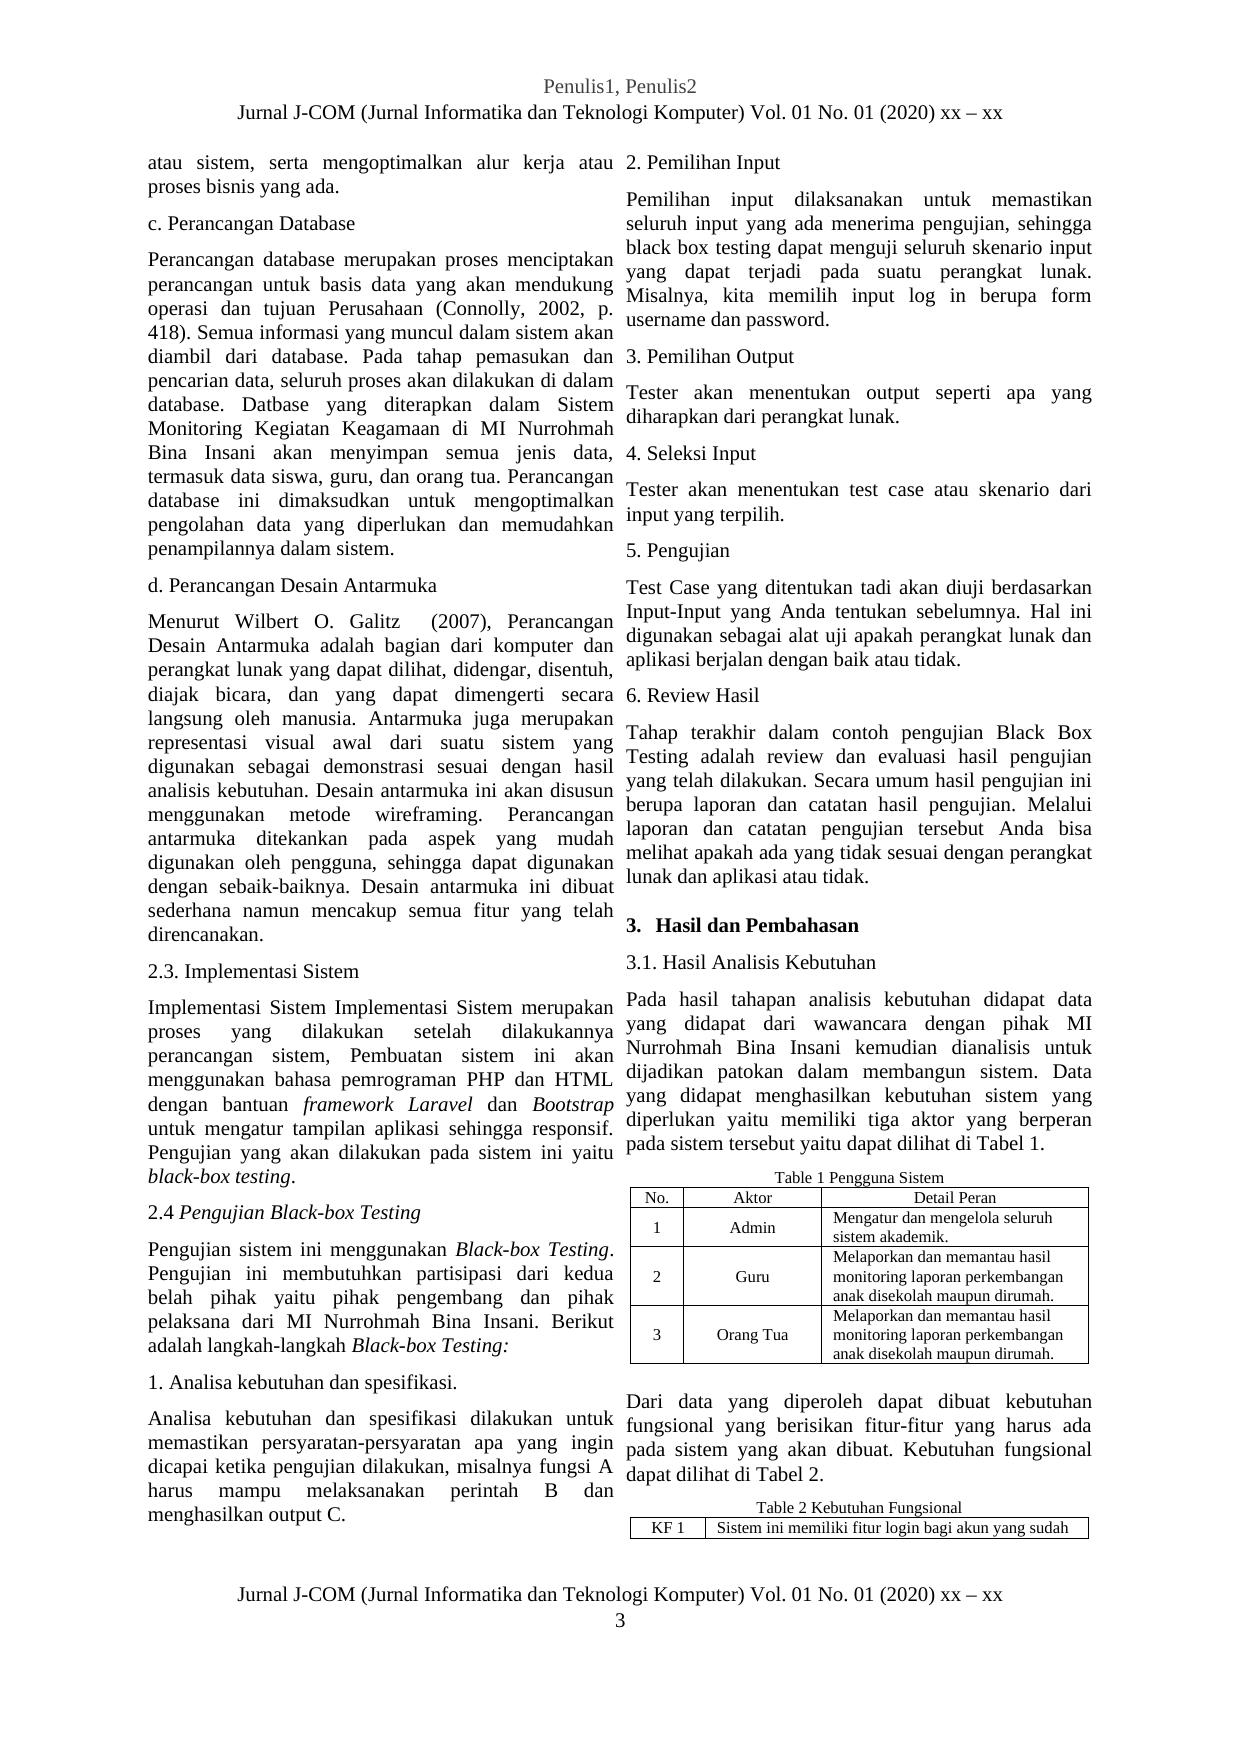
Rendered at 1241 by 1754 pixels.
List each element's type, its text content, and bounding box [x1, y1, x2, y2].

text Pengujian sistem ini menggunakan Black-box Testing. Pengujian ini membutuhkan partisipasi dari kedua belah pihak yaitu pihak pengembang dan pihak pelaksana dari MI Nurrohmah Bina Insani. Berikut adalah langkah-langkah Black-box Testing: [148, 1237, 614, 1357]
text 6. Review Hasil [626, 683, 1092, 707]
text 1. Analisa kebutuhan dan spesifikasi. [148, 1369, 614, 1394]
text Analisa kebutuhan dan spesifikasi dilakukan untuk memastikan persyaratan-persyaratan apa yang ingin dicapai ketika pengujian dilakukan, misalnya fungsi A harus mampu melaksanakan perintah B dan menghasilkan output C. [148, 1406, 614, 1526]
text 5. Pengujian [626, 538, 1092, 562]
subtitle 2.3. Implementasi Sistem [148, 959, 614, 983]
subtitle 3.1. Hasil Analisis Kebutuhan [626, 950, 1092, 974]
subtitle 3. Hasil dan Pembahasan [626, 913, 1092, 937]
table_cell 3 [631, 1306, 683, 1363]
text Perancangan database merupakan proses menciptakan perancangan untuk basis data yang akan mendukung operasi dan tujuan Perusahaan (Connolly, 2002, p. 418). Semua informasi yang muncul dalam sistem akan diambil dari database. Pada tahap pemasukan dan pencarian data, seluruh proses akan dilakukan di dalam database. Datbase yang diterapkan dalam Sistem Monitoring Kegiatan Keagamaan di MI Nurrohmah Bina Insani akan menyimpan semua jenis data, termasuk data siswa, guru, dan orang tua. Perancangan database ini dimaksudkan untuk mengoptimalkan pengolahan data yang diperlukan dan memudahkan penampilannya dalam sistem. [148, 247, 614, 560]
table_header Detail Peran [822, 1188, 1088, 1207]
text Test Case yang ditentukan tadi akan diuji berdasarkan Input-Input yang Anda tentukan sebelumnya. Hal ini digunakan sebagai alat uji apakah perangkat lunak dan aplikasi berjalan dengan baik atau tidak. [626, 574, 1092, 671]
table_cell 1 [631, 1208, 683, 1246]
text Dari data yang diperoleh dapat dibuat kebutuhan fungsional yang berisikan fitur-fitur yang harus ada pada sistem yang akan dibuat. Kebutuhan fungsional dapat dilihat di Tabel 2. [626, 1389, 1092, 1486]
table_cell Orang Tua [684, 1306, 821, 1363]
table_cell 2 [631, 1247, 683, 1305]
text Menurut Wilbert O. Galitz (2007), Perancangan Desain Antarmuka adalah bagian dari komputer dan perangkat lunak yang dapat dilihat, didengar, disentuh, diajak bicara, dan yang dapat dimengerti secara langsung oleh manusia. Antarmuka juga merupakan representasi visual awal dari suatu sistem yang digunakan sebagai demonstrasi sesuai dengan hasil analisis kebutuhan. Desain antarmuka ini akan disusun menggunakan metode wireframing. Perancangan antarmuka ditekankan pada aspek yang mudah digunakan oleh pengguna, sehingga dapat digunakan dengan sebaik-baiknya. Desain antarmuka ini dibuat sederhana namun mencakup semua fitur yang telah direncanakan. [148, 609, 614, 946]
text Table 1 Pengguna Sistem [626, 1167, 1092, 1187]
text Tahap terakhir dalam contoh pengujian Black Box Testing adalah review dan evaluasi hasil pengujian yang telah dilakukan. Secara umum hasil pengujian ini berupa laporan dan catatan hasil pengujian. Melalui laporan dan catatan pengujian tersebut Anda bisa melihat apakah ada yang tidak sesuai dengan perangkat lunak dan aplikasi atau tidak. [626, 720, 1092, 888]
table_cell Guru [684, 1247, 821, 1305]
text 4. Seleksi Input [626, 441, 1092, 465]
text Pada hasil tahapan analisis kebutuhan didapat data yang didapat dari wawancara dengan pihak MI Nurrohmah Bina Insani kemudian dianalisis untuk dijadikan patokan dalam membangun sistem. Data yang didapat menghasilkan kebutuhan sistem yang diperlukan yaitu memiliki tiga aktor yang berperan pada sistem tersebut yaitu dapat dilihat di Tabel 1. [626, 986, 1092, 1155]
table_cell Admin [684, 1208, 821, 1246]
text d. Perancangan Desain Antarmuka [148, 573, 614, 597]
table_header Aktor [684, 1188, 821, 1207]
text Table 2 Kebutuhan Fungsional [626, 1498, 1092, 1517]
table_header KF 1 [631, 1518, 705, 1537]
table_cell Mengatur dan mengelola seluruh sistem akademik. [822, 1208, 1088, 1246]
text 3. Pemilihan Output [626, 344, 1092, 368]
table_header Sistem ini memiliki fitur login bagi akun yang sudah terdaftar [706, 1518, 1088, 1537]
text Implementasi Sistem Implementasi Sistem merupakan proses yang dilakukan setelah dilakukannya perancangan sistem, Pembuatan sistem ini akan menggunakan bahasa pemrograman PHP dan HTML dengan bantuan framework Laravel dan Bootstrap untuk mengatur tampilan aplikasi sehingga responsif. Pengujian yang akan dilakukan pada sistem ini yaitu black-box testing. [148, 995, 614, 1188]
text 2. Pemilihan Input [626, 150, 1092, 174]
text Pemilihan input dilaksanakan untuk memastikan seluruh input yang ada menerima pengujian, sehingga black box testing dapat menguji seluruh skenario input yang dapat terjadi pada suatu perangkat lunak. Misalnya, kita memilih input log in berupa form username dan password. [626, 187, 1092, 331]
text Tester akan menentukan test case atau skenario dari input yang terpilih. [626, 477, 1092, 526]
text c. Perancangan Database [148, 211, 614, 235]
table_cell Melaporkan dan memantau hasil monitoring laporan perkembangan anak disekolah maupun dirumah. [822, 1306, 1088, 1363]
table_cell Melaporkan dan memantau hasil monitoring laporan perkembangan anak disekolah maupun dirumah. [822, 1247, 1088, 1305]
text Tester akan menentukan output seperti apa yang diharapkan dari perangkat lunak. [626, 380, 1092, 428]
table_header No. [631, 1188, 683, 1207]
subtitle 2.4 Pengujian Black-box Testing [148, 1200, 614, 1224]
